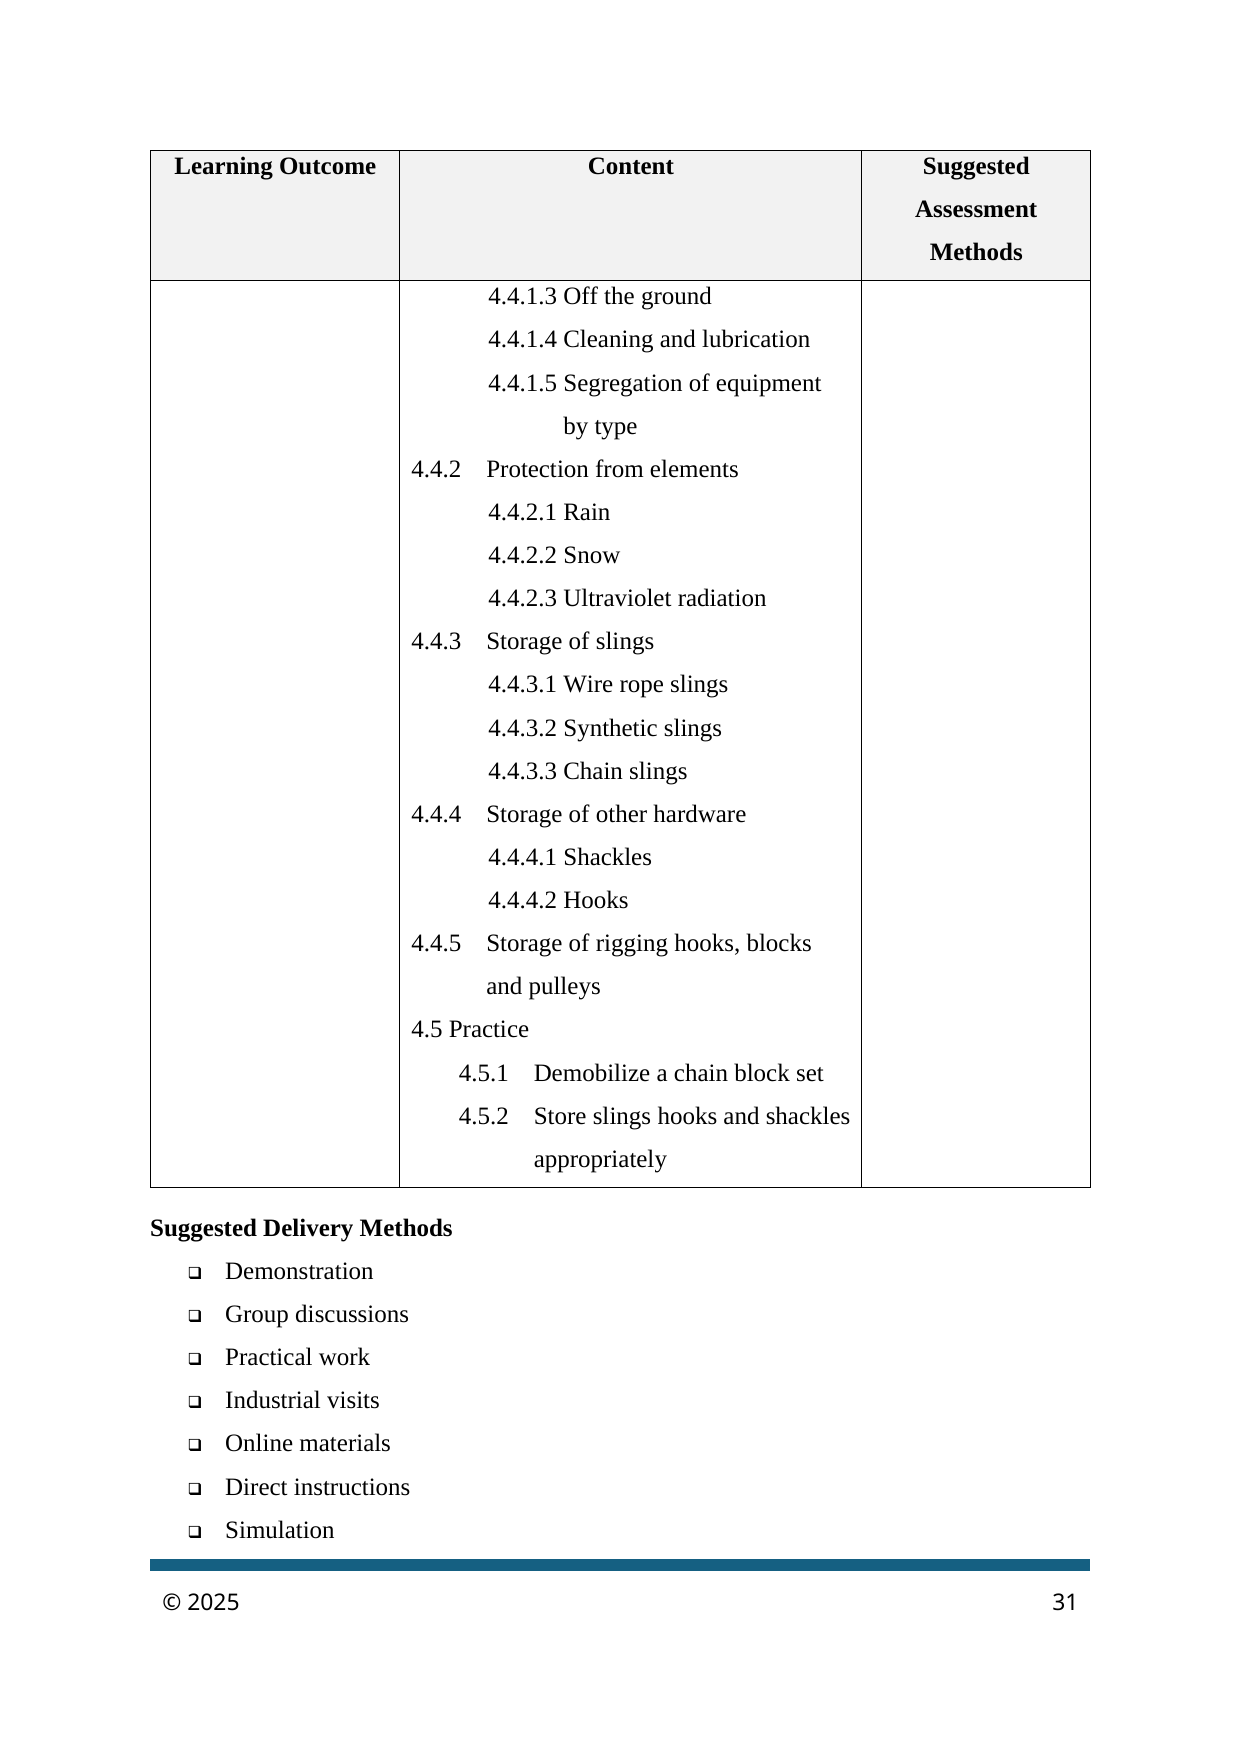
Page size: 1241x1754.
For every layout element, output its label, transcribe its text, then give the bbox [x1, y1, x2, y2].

list Online materials [187, 1428, 1090, 1457]
list Simulation [187, 1515, 1090, 1543]
list Demonstration [187, 1256, 1090, 1285]
text Suggested Delivery Methods [150, 1213, 1090, 1242]
list Practical work [187, 1342, 1090, 1371]
list Direct instructions [187, 1472, 1090, 1500]
list Industrial visits [187, 1385, 1090, 1414]
table_header Content [400, 151, 861, 280]
list Group discussions [187, 1299, 1090, 1328]
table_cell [862, 281, 1090, 1187]
table_header Suggested Assessment Methods [862, 151, 1090, 280]
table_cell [151, 281, 399, 1187]
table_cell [400, 281, 861, 1187]
table_header Learning Outcome [151, 151, 399, 280]
